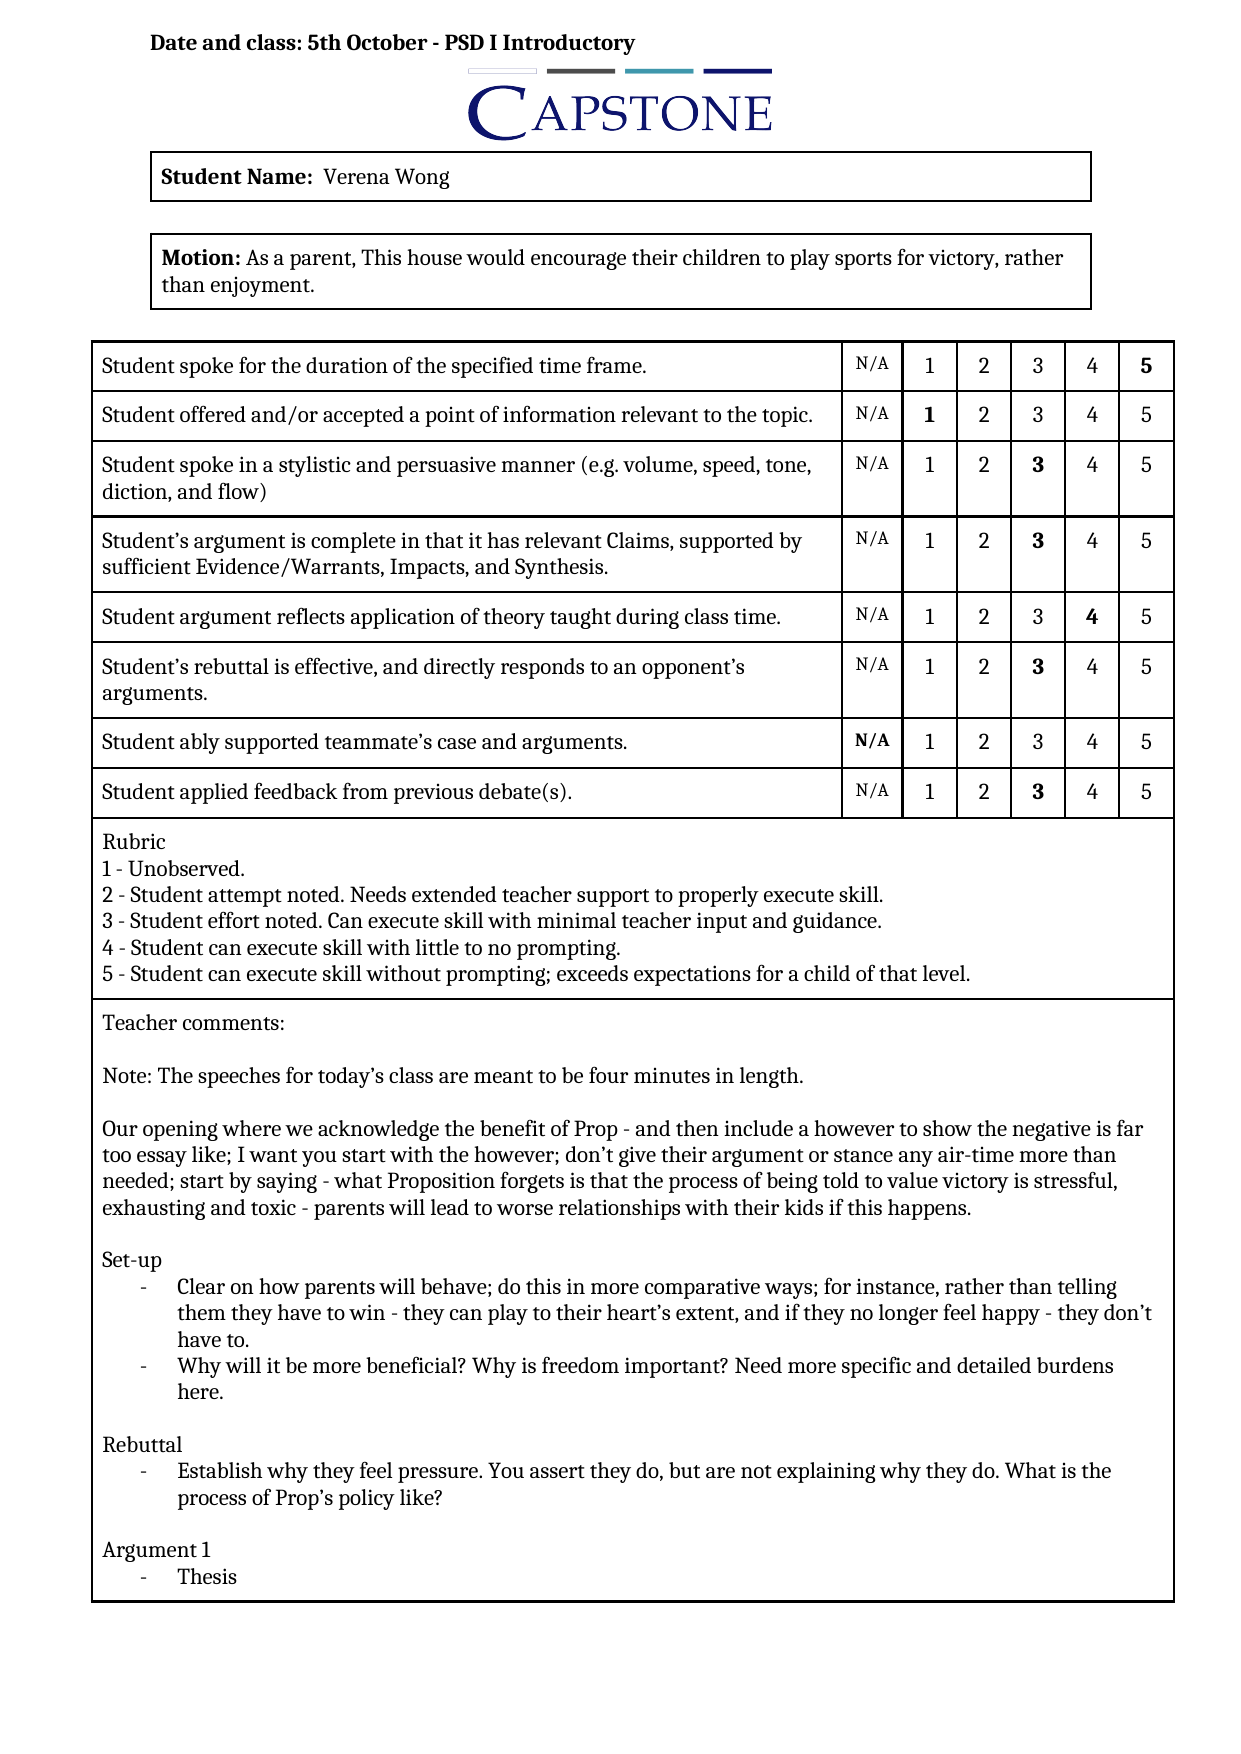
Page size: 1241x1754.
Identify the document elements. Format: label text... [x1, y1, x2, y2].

table_cell 4 [1066, 593, 1118, 641]
table_header Student Name: Verena Wong [152, 153, 1090, 200]
table_cell Rubric 1 - Unobserved. 2 - Student attempt noted. Needs extended teacher support to properly execute skill. 3 - Student effort noted. Can execute skill with minimal teacher input and guidance. 4 - Student can execute skill with little to no prompting. 5 - Student can execute skill without prompting; exceeds expectations for a child of that level. [93, 819, 1173, 998]
table_cell N/A [843, 392, 901, 440]
table_cell 2 [958, 643, 1010, 717]
picture [460, 60, 781, 147]
table_cell 1 [904, 593, 956, 641]
table_cell 4 [1066, 392, 1118, 440]
table_cell Student ably supported teammate’s case and arguments. [93, 719, 841, 767]
table_cell 4 [1066, 719, 1118, 767]
table_cell N/A [843, 593, 901, 641]
table_cell 4 [1066, 518, 1118, 591]
table_cell 2 [958, 719, 1010, 767]
table_cell 1 [904, 518, 956, 591]
table_cell 5 [1120, 392, 1173, 440]
table_cell 2 [958, 769, 1010, 817]
table_cell 1 [904, 769, 956, 817]
table_cell 4 [1066, 769, 1118, 817]
table_cell N/A [843, 442, 901, 515]
table_cell 5 [1120, 769, 1173, 817]
table_header N/A [843, 343, 901, 390]
table_cell N/A [843, 643, 901, 717]
table_cell 3 [1012, 392, 1064, 440]
table_cell N/A [843, 769, 901, 817]
table_cell 5 [1120, 719, 1173, 767]
table_cell 5 [1120, 442, 1173, 515]
table_header 3 [1012, 343, 1064, 390]
table_cell 5 [1120, 593, 1173, 641]
table_cell 3 [1012, 719, 1064, 767]
table_cell Student spoke in a stylistic and persuasive manner (e.g. volume, speed, tone, diction, and flow) [93, 442, 841, 515]
table_cell 5 [1120, 643, 1173, 717]
table_cell 1 [904, 442, 956, 515]
table_cell Student applied feedback from previous debate(s). [93, 769, 841, 817]
table_cell 2 [958, 442, 1010, 515]
table_header 4 [1066, 343, 1118, 390]
table_cell N/A [843, 719, 901, 767]
table_cell 1 [904, 392, 956, 440]
table_header 5 [1120, 343, 1173, 390]
table_cell 3 [1012, 643, 1064, 717]
table_cell 2 [958, 518, 1010, 591]
table_cell 3 [1012, 593, 1064, 641]
table_cell 4 [1066, 643, 1118, 717]
table_cell 1 [904, 719, 956, 767]
table_cell 2 [958, 593, 1010, 641]
table_cell Student’s rebuttal is effective, and directly responds to an opponent’s arguments. [93, 643, 841, 717]
table_cell 4 [1066, 442, 1118, 515]
table_cell 3 [1012, 442, 1064, 515]
table_cell N/A [843, 518, 901, 591]
table_header 2 [958, 343, 1010, 390]
table_header Student spoke for the duration of the specified time frame. [93, 343, 841, 390]
table_header Motion: As a parent, This house would encourage their children to play sports for victory, rather than enjoyment. [152, 235, 1090, 308]
table_cell Student argument reflects application of theory taught during class time. [93, 593, 841, 641]
table_cell 2 [958, 392, 1010, 440]
table_cell 1 [904, 643, 956, 717]
table_cell Student’s argument is complete in that it has relevant Claims, supported by sufficient Evidence/Warrants, Impacts, and Synthesis. [93, 518, 841, 591]
table_cell 3 [1012, 769, 1064, 817]
table_header 1 [904, 343, 956, 390]
table_cell Student offered and/or accepted a point of information relevant to the topic. [93, 392, 841, 440]
table_cell 5 [1120, 518, 1173, 591]
table_cell 3 [1012, 518, 1064, 591]
